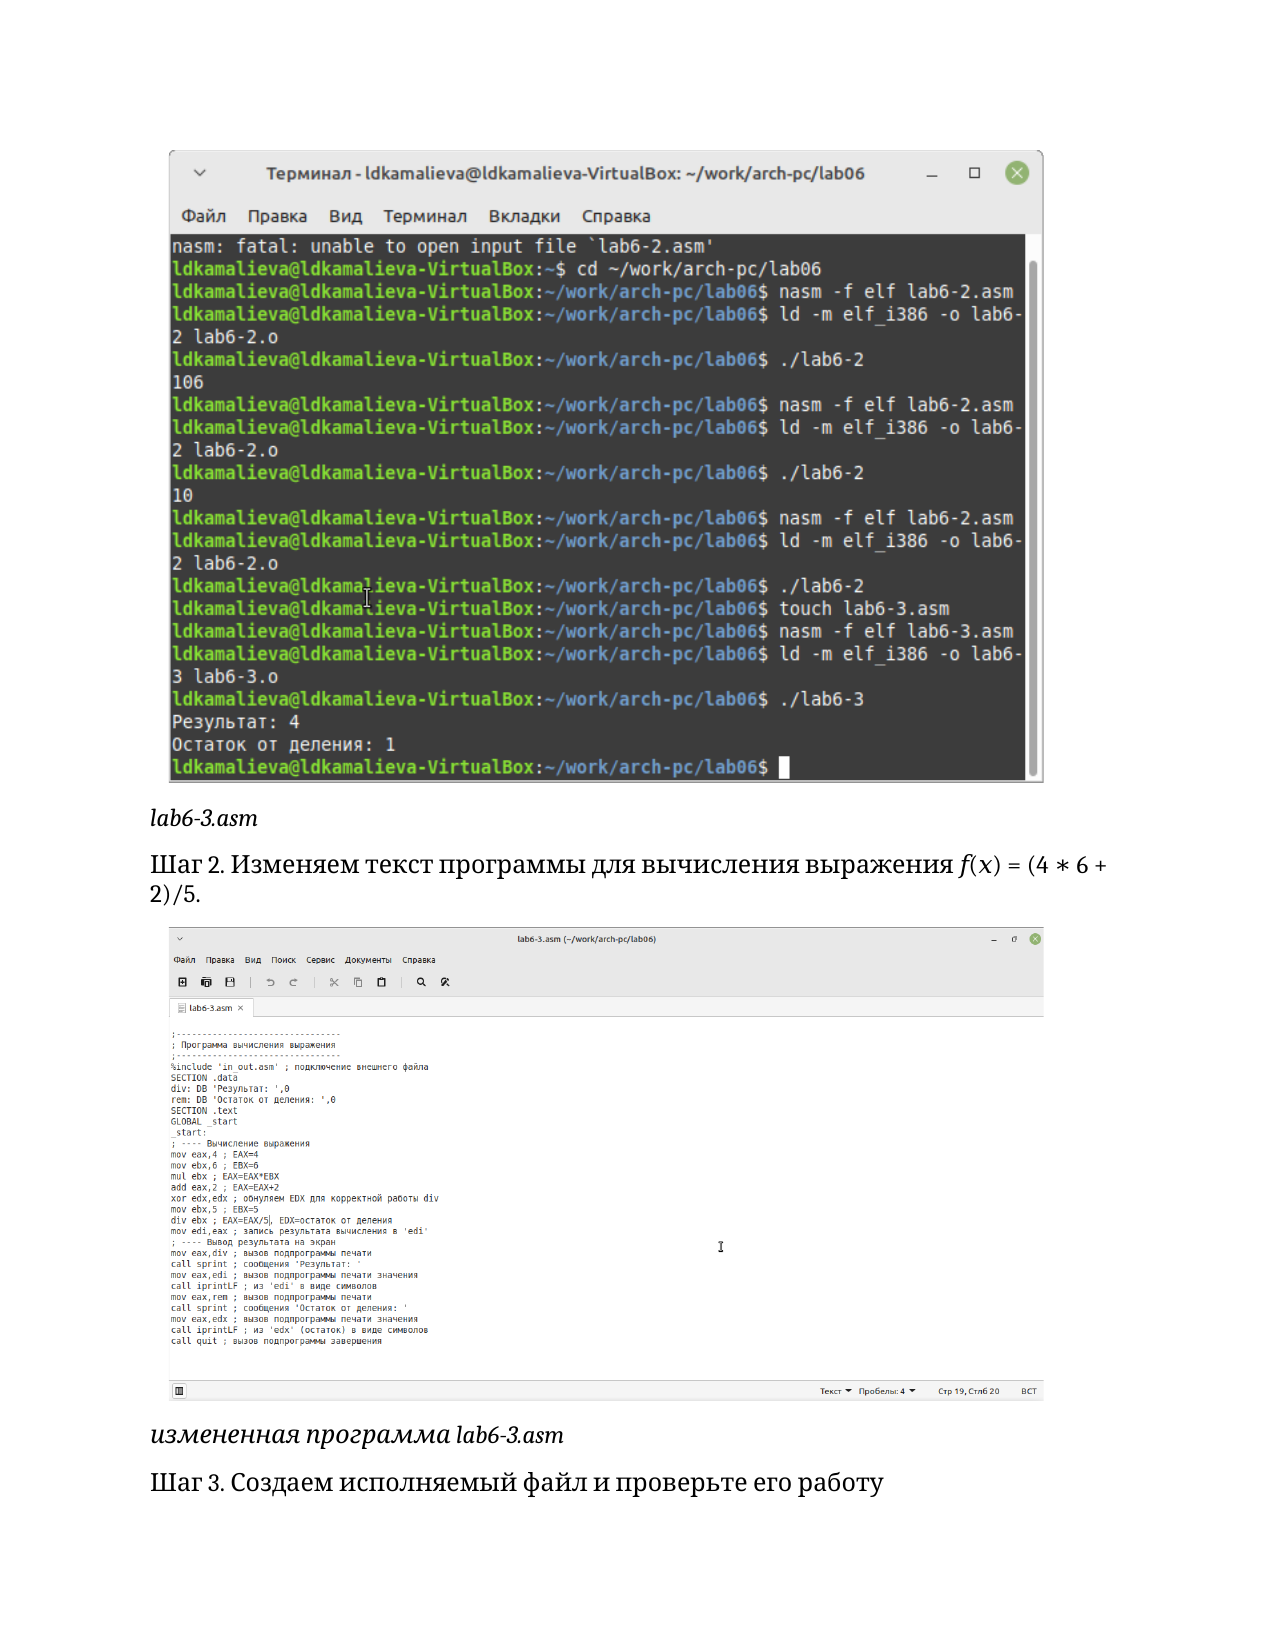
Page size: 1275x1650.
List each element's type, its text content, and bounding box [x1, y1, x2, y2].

picture [168, 927, 1044, 1401]
text Шаг 3. Создаем исполняемый файл и проверьте его работу [150, 1469, 1125, 1497]
text Шаг 2. Изменяем текст программы для вычисления выражения 𝑓(𝑥) = (4 ∗ 6 + 2)/5. [150, 851, 1125, 909]
picture [168, 150, 1044, 783]
text lab6-3.asm [150, 804, 1125, 832]
text измененная программа lab6-3.asm [150, 1421, 1125, 1450]
